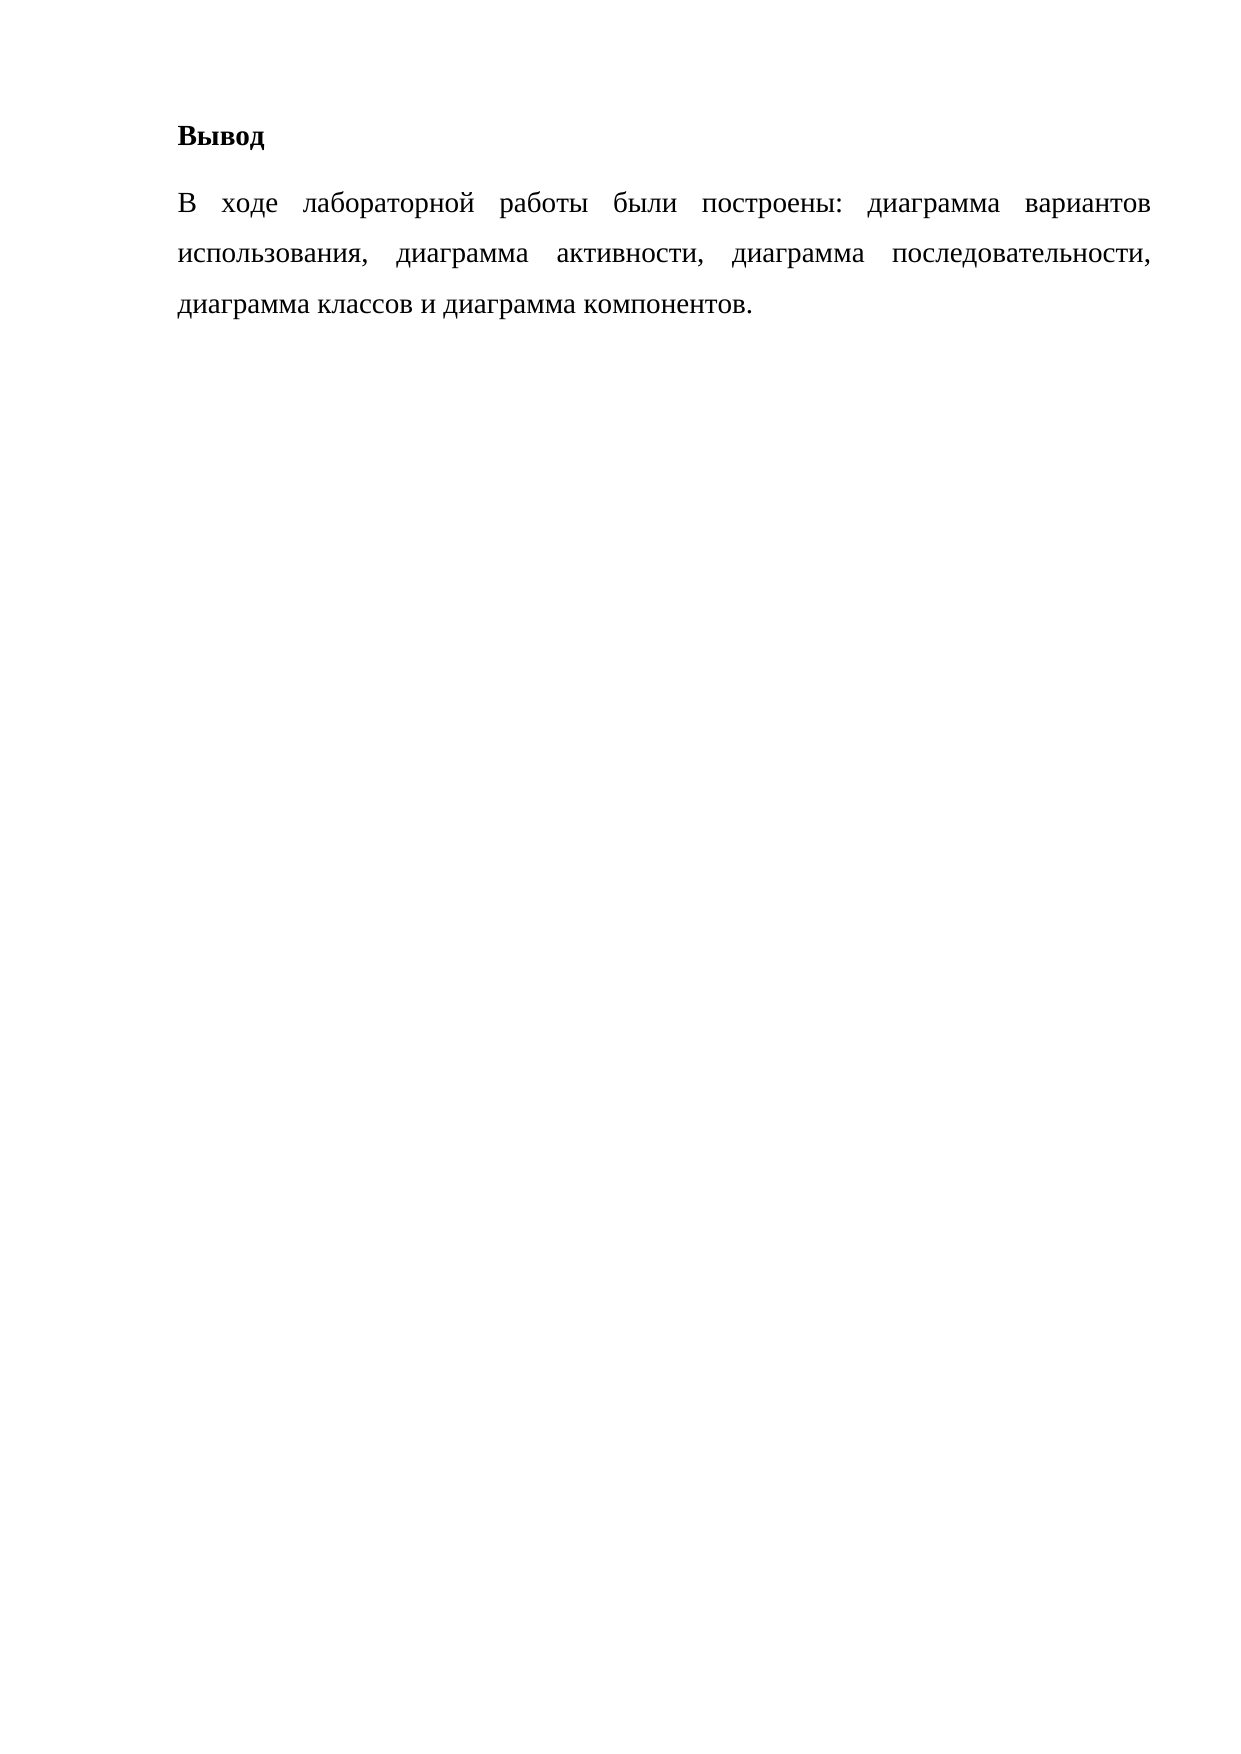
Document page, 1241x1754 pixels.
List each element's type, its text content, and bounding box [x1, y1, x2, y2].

text В ходе лабораторной работы были построены: диаграмма вариантов использования, диаграмма активности, диаграмма последовательности, диаграмма классов и диаграмма компонентов. [177, 185, 1152, 319]
text Вывод [177, 118, 1152, 152]
